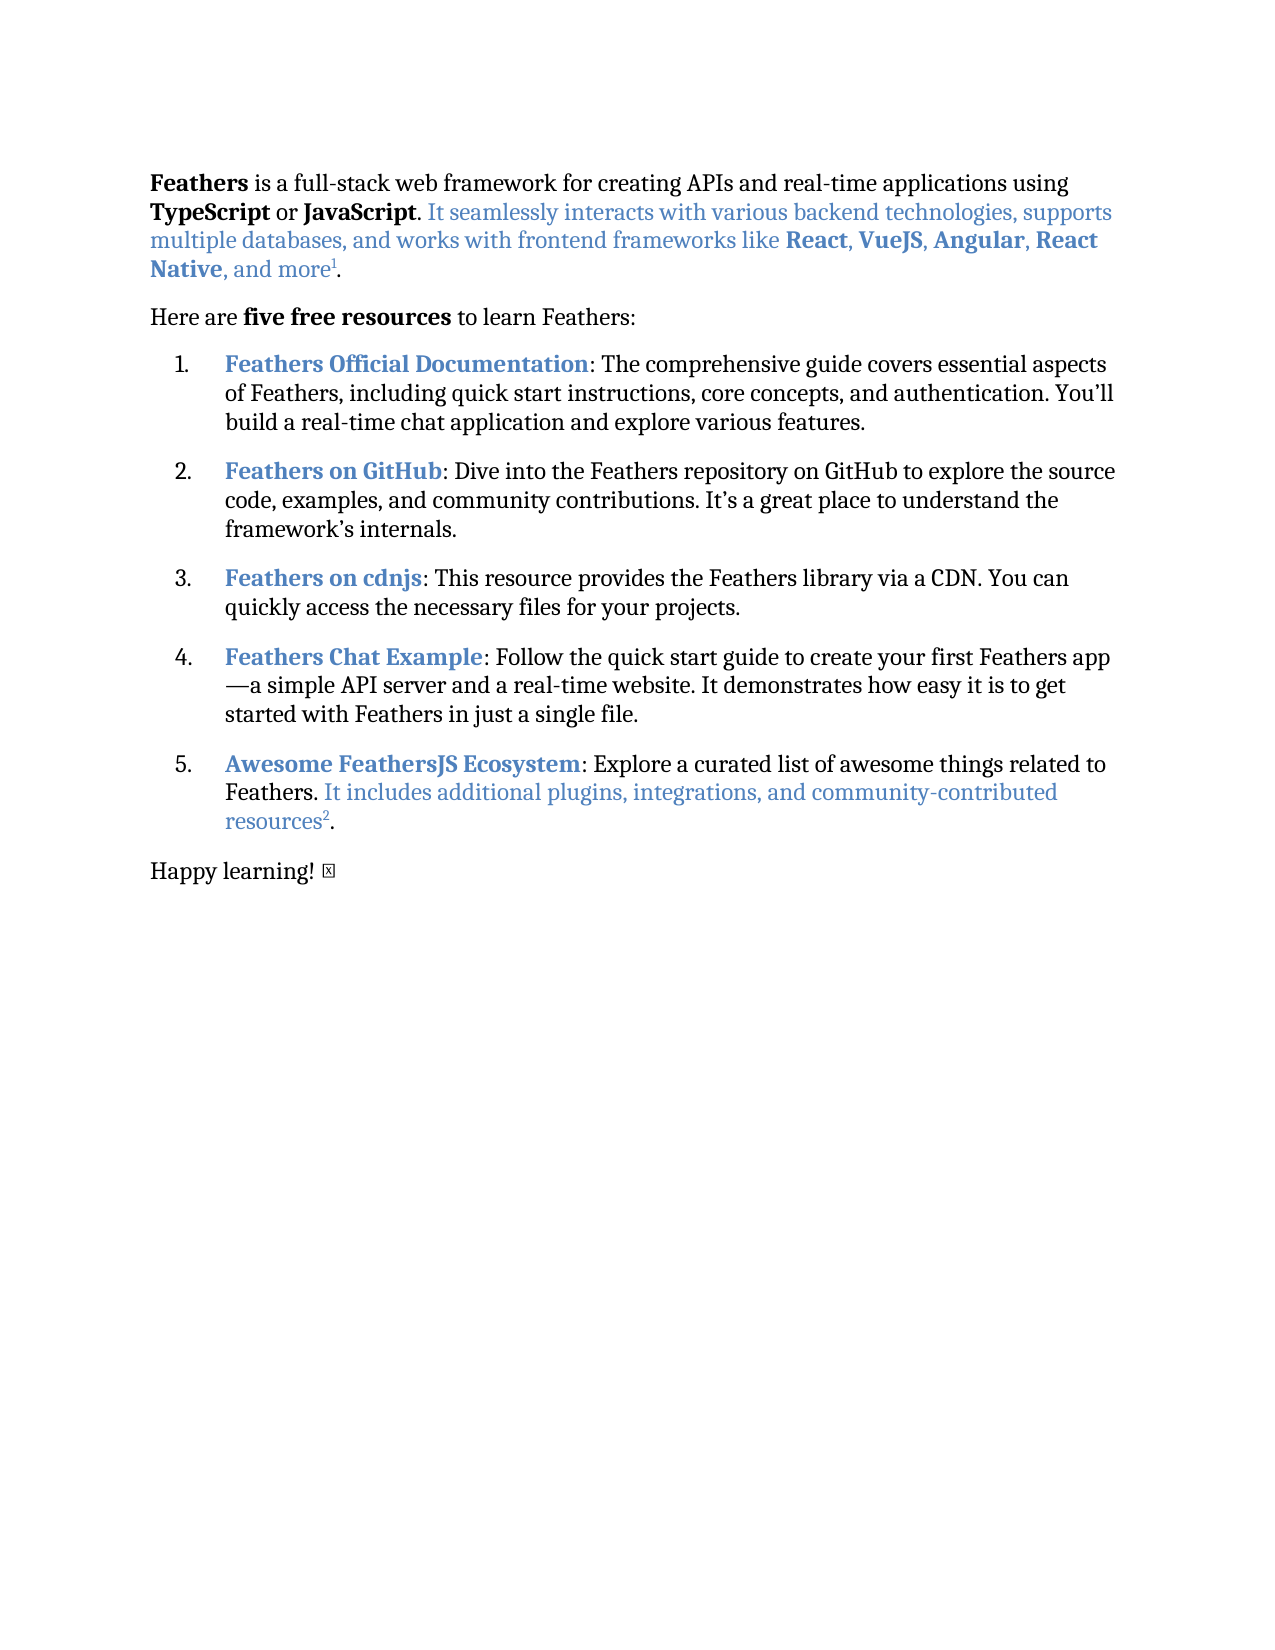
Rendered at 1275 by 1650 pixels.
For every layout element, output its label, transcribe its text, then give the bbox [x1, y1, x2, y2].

list Feathers on GitHub: Dive into the Feathers repository on GitHub to explore the source code, examples, and community contributions. It’s a great place to understand the framework’s internals. [175, 457, 1125, 543]
text Here are five free resources to learn Feathers: [150, 302, 1125, 331]
text Happy learning! 🚀 [150, 857, 1125, 885]
text Feathers is a full-stack web framework for creating APIs and real-time applications using TypeScript or JavaScript. It seamlessly interacts with various backend technologies, supports multiple databases, and works with frontend frameworks like React, VueJS, Angular, React Native, and more1. [150, 169, 1125, 284]
list Feathers Official Documentation: The comprehensive guide covers essential aspects of Feathers, including quick start instructions, core concepts, and authentication. You’ll build a real-time chat application and explore various features. [175, 350, 1125, 436]
list Feathers Chat Example: Follow the quick start guide to create your first Feathers app—a simple API server and a real-time website. It demonstrates how easy it is to get started with Feathers in just a single file. [175, 642, 1125, 729]
list Feathers on cdnjs: This resource provides the Feathers library via a CDN. You can quickly access the necessary files for your projects. [175, 564, 1125, 622]
list Awesome FeathersJS Ecosystem: Explore a curated list of awesome things related to Feathers. It includes additional plugins, integrations, and community-contributed resources2. [175, 749, 1125, 836]
